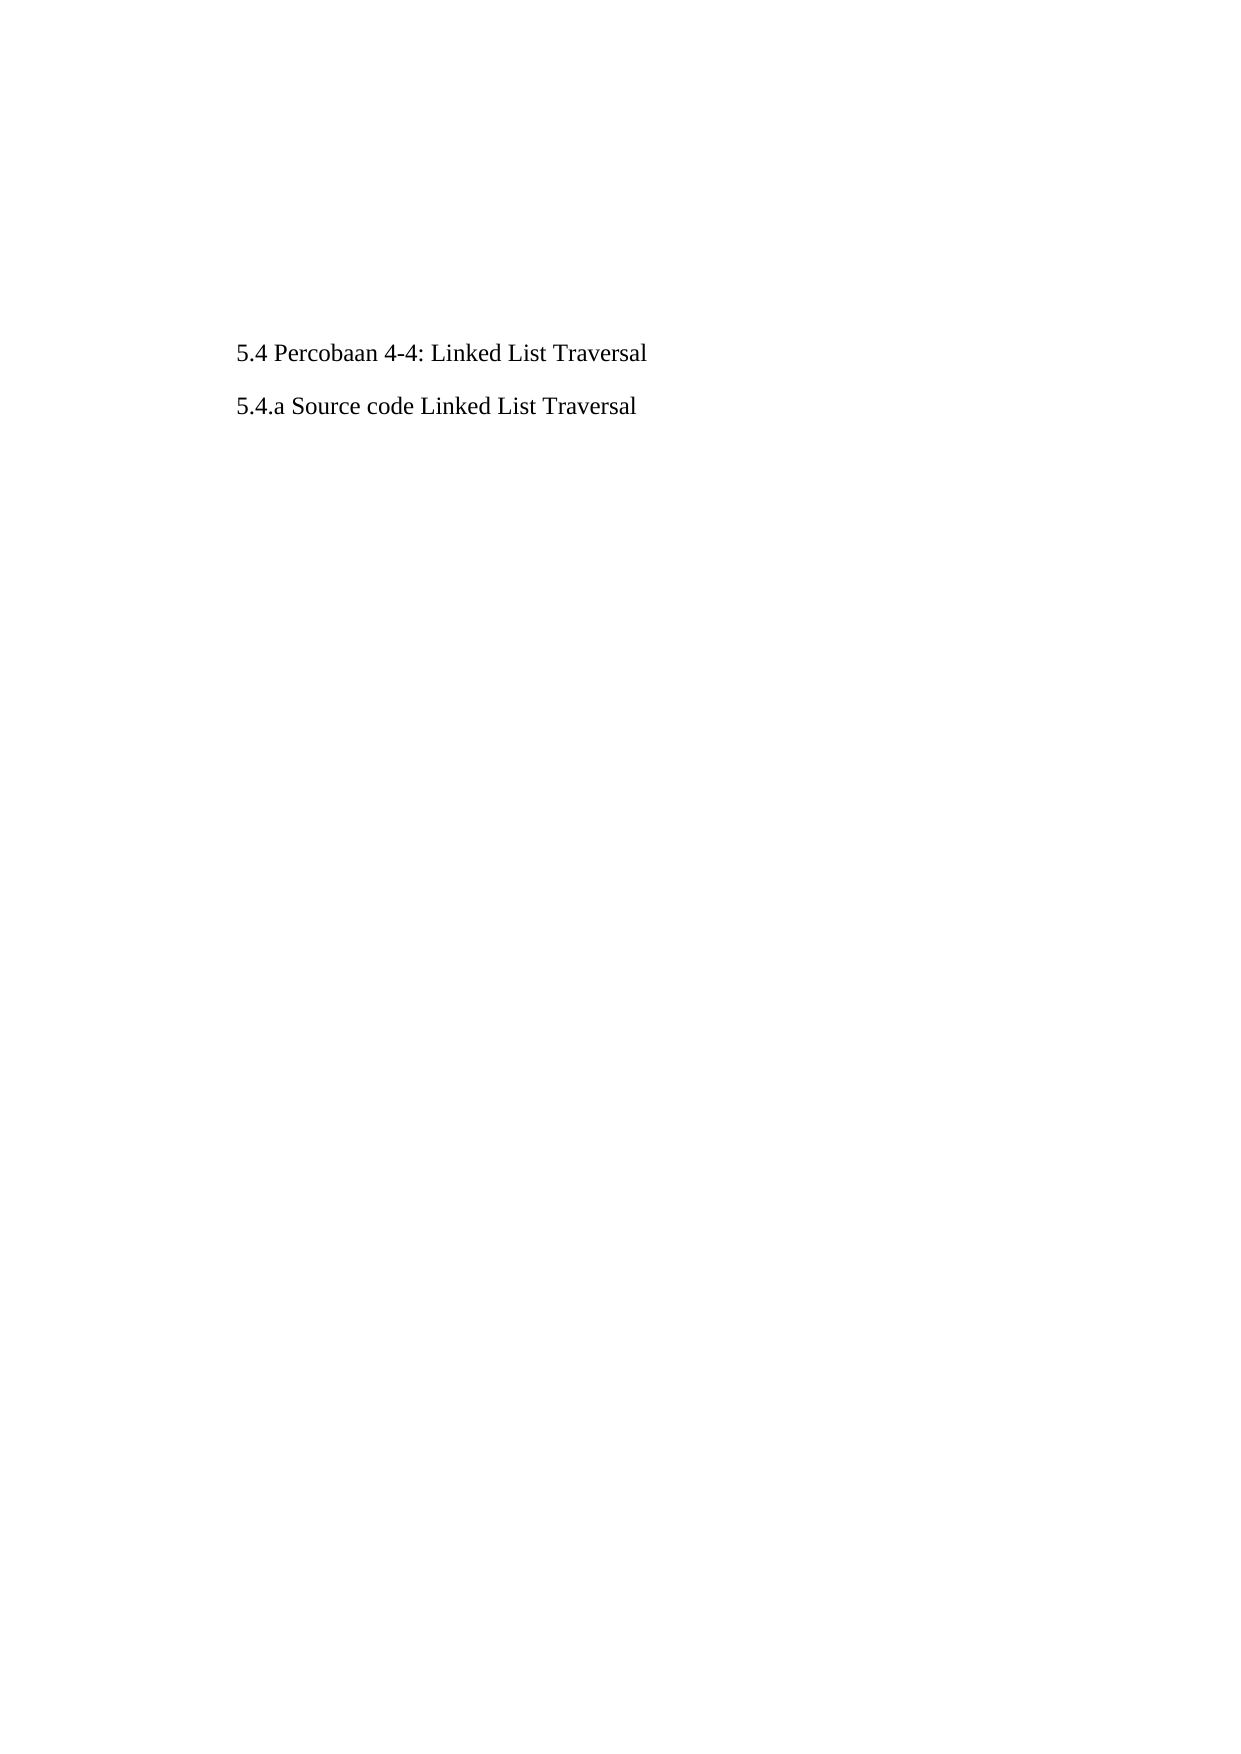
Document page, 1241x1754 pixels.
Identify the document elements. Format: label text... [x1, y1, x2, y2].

list 5.4 Percobaan 4-4: Linked List Traversal [236, 338, 1063, 367]
list 5.4.a Source code Linked List Traversal [236, 391, 1063, 420]
